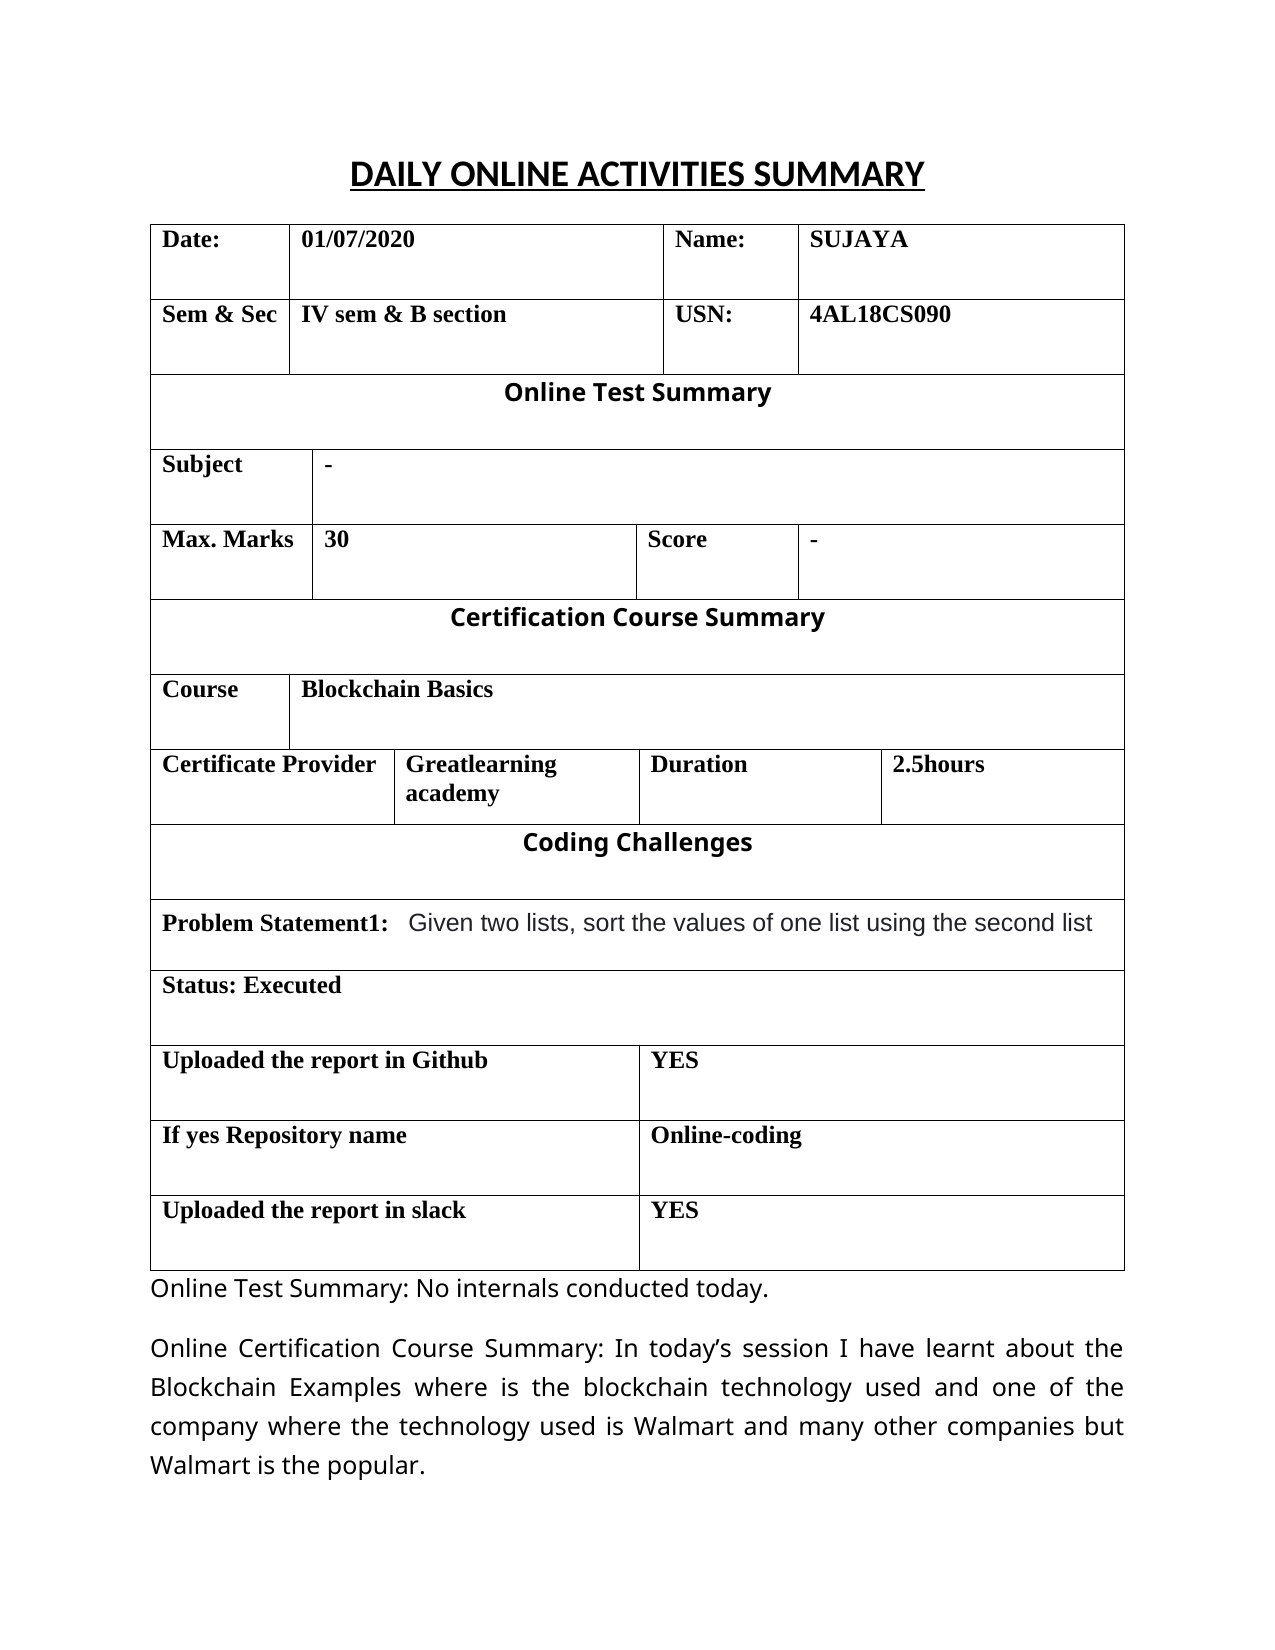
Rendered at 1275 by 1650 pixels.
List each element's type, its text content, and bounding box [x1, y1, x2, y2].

table_cell Course [151, 675, 289, 748]
table_cell Score [637, 525, 798, 598]
table_cell 2.5hours [882, 750, 1124, 823]
text Online Certification Course Summary: In today’s session I have learnt about the Blockchain Examples where is the blockchain technology used and one of the company where the technology used is Walmart and many other companies but Walmart is the popular. [150, 1331, 1125, 1482]
table_cell Certificate Provider [151, 750, 394, 823]
table_cell USN: [664, 300, 798, 373]
table_header Name: [664, 225, 798, 298]
table_header SUJAYA [799, 225, 1124, 298]
table_cell Max. Marks [151, 525, 312, 598]
table_cell - [799, 525, 1124, 598]
table_cell Status: Executed [151, 971, 1124, 1044]
text DAILY ONLINE ACTIVITIES SUMMARY [150, 150, 1125, 196]
table_cell YES [640, 1196, 1124, 1269]
table_cell - [313, 450, 1124, 523]
table_cell Uploaded the report in Github [151, 1046, 639, 1119]
table_cell IV sem & B section [290, 300, 663, 373]
table_cell Duration [640, 750, 881, 823]
table_cell Coding Challenges [151, 825, 1124, 898]
table_cell Sem & Sec [151, 300, 289, 373]
table_cell Blockchain Basics [290, 675, 1124, 748]
table_cell Online Test Summary [151, 375, 1124, 448]
table_cell Certification Course Summary [151, 600, 1124, 673]
table_cell Online-coding [640, 1121, 1124, 1194]
table_cell YES [640, 1046, 1124, 1119]
table_cell 30 [313, 525, 636, 598]
table_header 01/07/2020 [290, 225, 663, 298]
table_header Date: [151, 225, 289, 298]
table_cell 4AL18CS090 [799, 300, 1124, 373]
table_cell Greatlearning academy [395, 750, 639, 823]
table_cell If yes Repository name [151, 1121, 639, 1194]
table_cell Uploaded the report in slack [151, 1196, 639, 1269]
table_cell Problem Statement1: Given two lists, sort the values of one list using the second list [151, 900, 1124, 969]
table_cell Subject [151, 450, 312, 523]
text Online Test Summary: No internals conducted today. [150, 1271, 1125, 1304]
